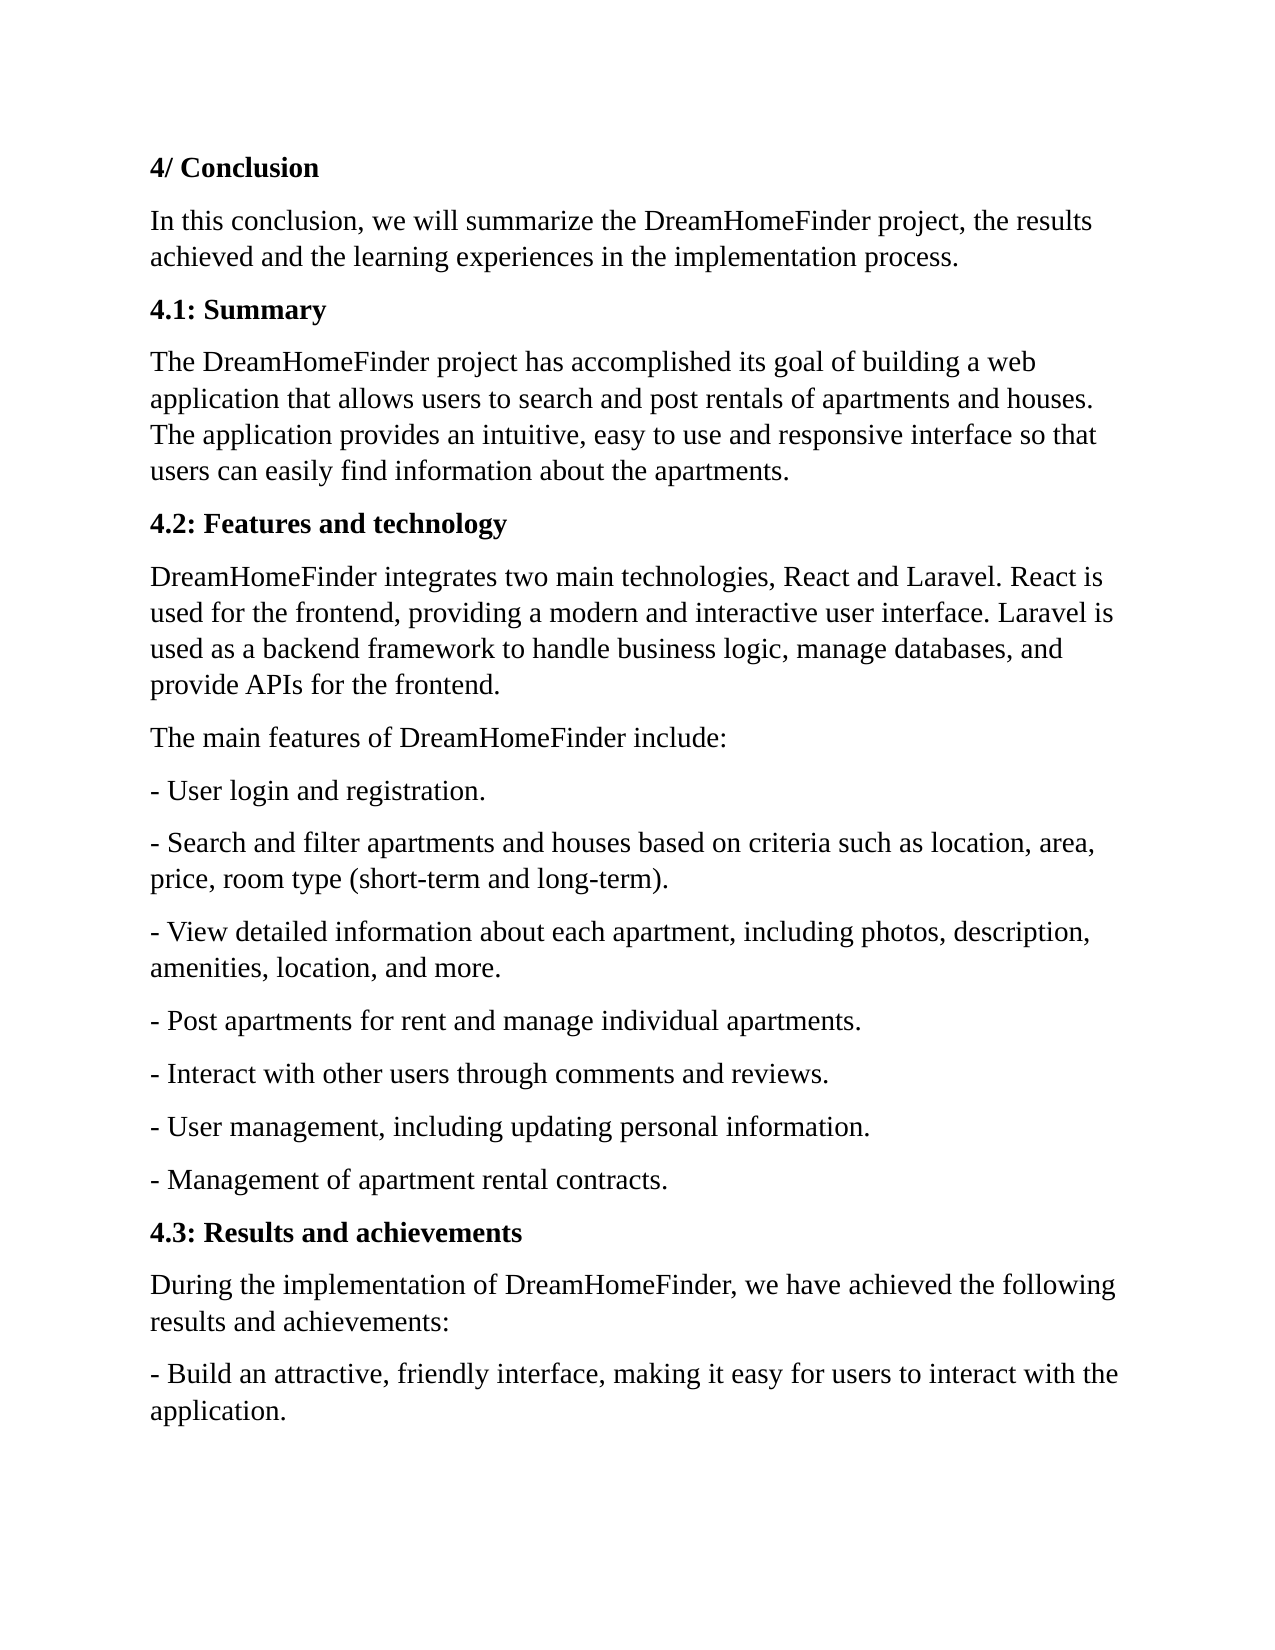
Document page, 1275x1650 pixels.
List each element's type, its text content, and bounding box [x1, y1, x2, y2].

text 4.2: Features and technology [150, 506, 1125, 539]
text - Search and filter apartments and houses based on criteria such as location, area, price, room type (short-term and long-term). [150, 826, 1125, 895]
text 4/ Conclusion [150, 150, 1125, 183]
text - Interact with other users through comments and reviews. [150, 1056, 1125, 1090]
text - Management of apartment rental contracts. [150, 1162, 1125, 1195]
text - User management, including updating personal information. [150, 1109, 1125, 1143]
text 4.3: Results and achievements [150, 1215, 1125, 1248]
text - Post apartments for rent and manage individual apartments. [150, 1003, 1125, 1037]
text 4.1: Summary [150, 292, 1125, 325]
text During the implementation of DreamHomeFinder, we have achieved the following results and achievements: [150, 1267, 1125, 1337]
text - User login and registration. [150, 773, 1125, 806]
text - View detailed information about each apartment, including photos, description, amenities, location, and more. [150, 914, 1125, 984]
text - Build an attractive, friendly interface, making it easy for users to interact with the application. [150, 1356, 1125, 1426]
text The DreamHomeFinder project has accomplished its goal of building a web application that allows users to search and post rentals of apartments and houses. The application provides an intuitive, easy to use and responsive interface so that users can easily find information about the apartments. [150, 344, 1125, 487]
text In this conclusion, we will summarize the DreamHomeFinder project, the results achieved and the learning experiences in the implementation process. [150, 203, 1125, 272]
text The main features of DreamHomeFinder include: [150, 720, 1125, 753]
text DreamHomeFinder integrates two main technologies, React and Laravel. React is used for the frontend, providing a modern and interactive user interface. Laravel is used as a backend framework to handle business logic, manage databases, and provide APIs for the frontend. [150, 559, 1125, 701]
